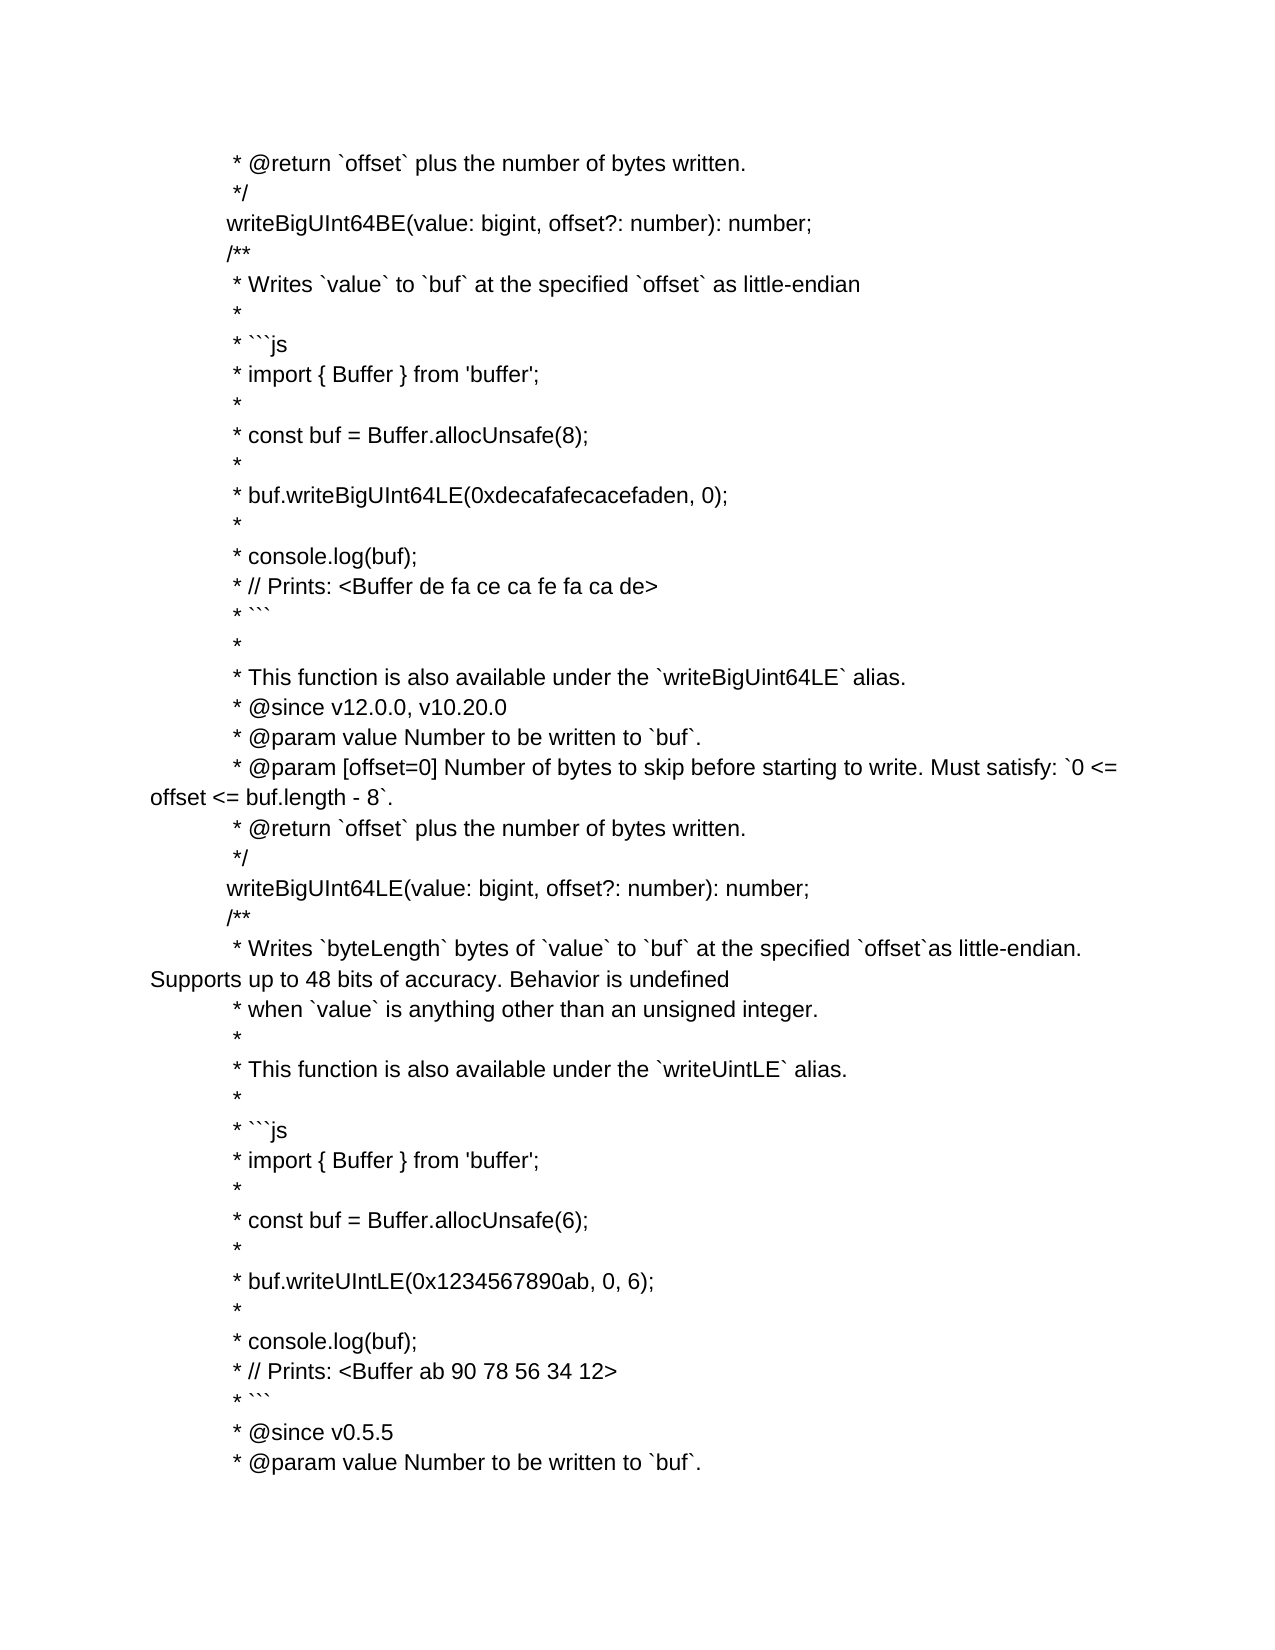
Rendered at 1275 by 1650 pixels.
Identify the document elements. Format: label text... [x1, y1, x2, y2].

text * @return `offset` plus the number of bytes written. [150, 150, 1125, 176]
text * // Prints: <Buffer de fa ce ca fe fa ca de> [150, 573, 1125, 599]
text * [150, 1298, 1125, 1324]
text * [150, 1177, 1125, 1203]
text * [150, 1026, 1125, 1052]
text * buf.writeUIntLE(0x1234567890ab, 0, 6); [150, 1268, 1125, 1294]
text /** [150, 241, 1125, 267]
text */ [150, 180, 1125, 207]
text * [150, 452, 1125, 478]
text writeBigUInt64LE(value: bigint, offset?: number): number; [150, 875, 1125, 901]
text * import { Buffer } from 'buffer'; [150, 1147, 1125, 1173]
text * [150, 392, 1125, 418]
text * @since v0.5.5 [150, 1419, 1125, 1445]
text * @param value Number to be written to `buf`. [150, 1449, 1125, 1475]
text * [150, 633, 1125, 660]
text * const buf = Buffer.allocUnsafe(6); [150, 1207, 1125, 1234]
text writeBigUInt64BE(value: bigint, offset?: number): number; [150, 210, 1125, 237]
text * buf.writeBigUInt64LE(0xdecafafecacefaden, 0); [150, 482, 1125, 509]
text * const buf = Buffer.allocUnsafe(8); [150, 422, 1125, 448]
text /** [150, 905, 1125, 932]
text * [150, 512, 1125, 539]
text * console.log(buf); [150, 543, 1125, 569]
text * @since v12.0.0, v10.20.0 [150, 694, 1125, 720]
text * console.log(buf); [150, 1328, 1125, 1354]
text * ``` [150, 1388, 1125, 1415]
text * [150, 1237, 1125, 1264]
text * // Prints: <Buffer ab 90 78 56 34 12> [150, 1358, 1125, 1385]
text * [150, 301, 1125, 327]
text * ```js [150, 331, 1125, 358]
text */ [150, 845, 1125, 871]
text * This function is also available under the `writeUintLE` alias. [150, 1056, 1125, 1083]
text * ``` [150, 603, 1125, 629]
text * [150, 1086, 1125, 1113]
text * when `value` is anything other than an unsigned integer. [150, 996, 1125, 1022]
text * ```js [150, 1117, 1125, 1143]
text * @return `offset` plus the number of bytes written. [150, 814, 1125, 841]
text * import { Buffer } from 'buffer'; [150, 361, 1125, 388]
text * This function is also available under the `writeBigUint64LE` alias. [150, 663, 1125, 690]
text * @param [offset=0] Number of bytes to skip before starting to write. Must satisfy: `0 <= offset <= buf.length - 8`. [150, 754, 1125, 811]
text * Writes `byteLength` bytes of `value` to `buf` at the specified `offset`as little-endian. Supports up to 48 bits of accuracy. Behavior is undefined [150, 935, 1125, 992]
text * @param value Number to be written to `buf`. [150, 724, 1125, 750]
text * Writes `value` to `buf` at the specified `offset` as little-endian [150, 271, 1125, 297]
